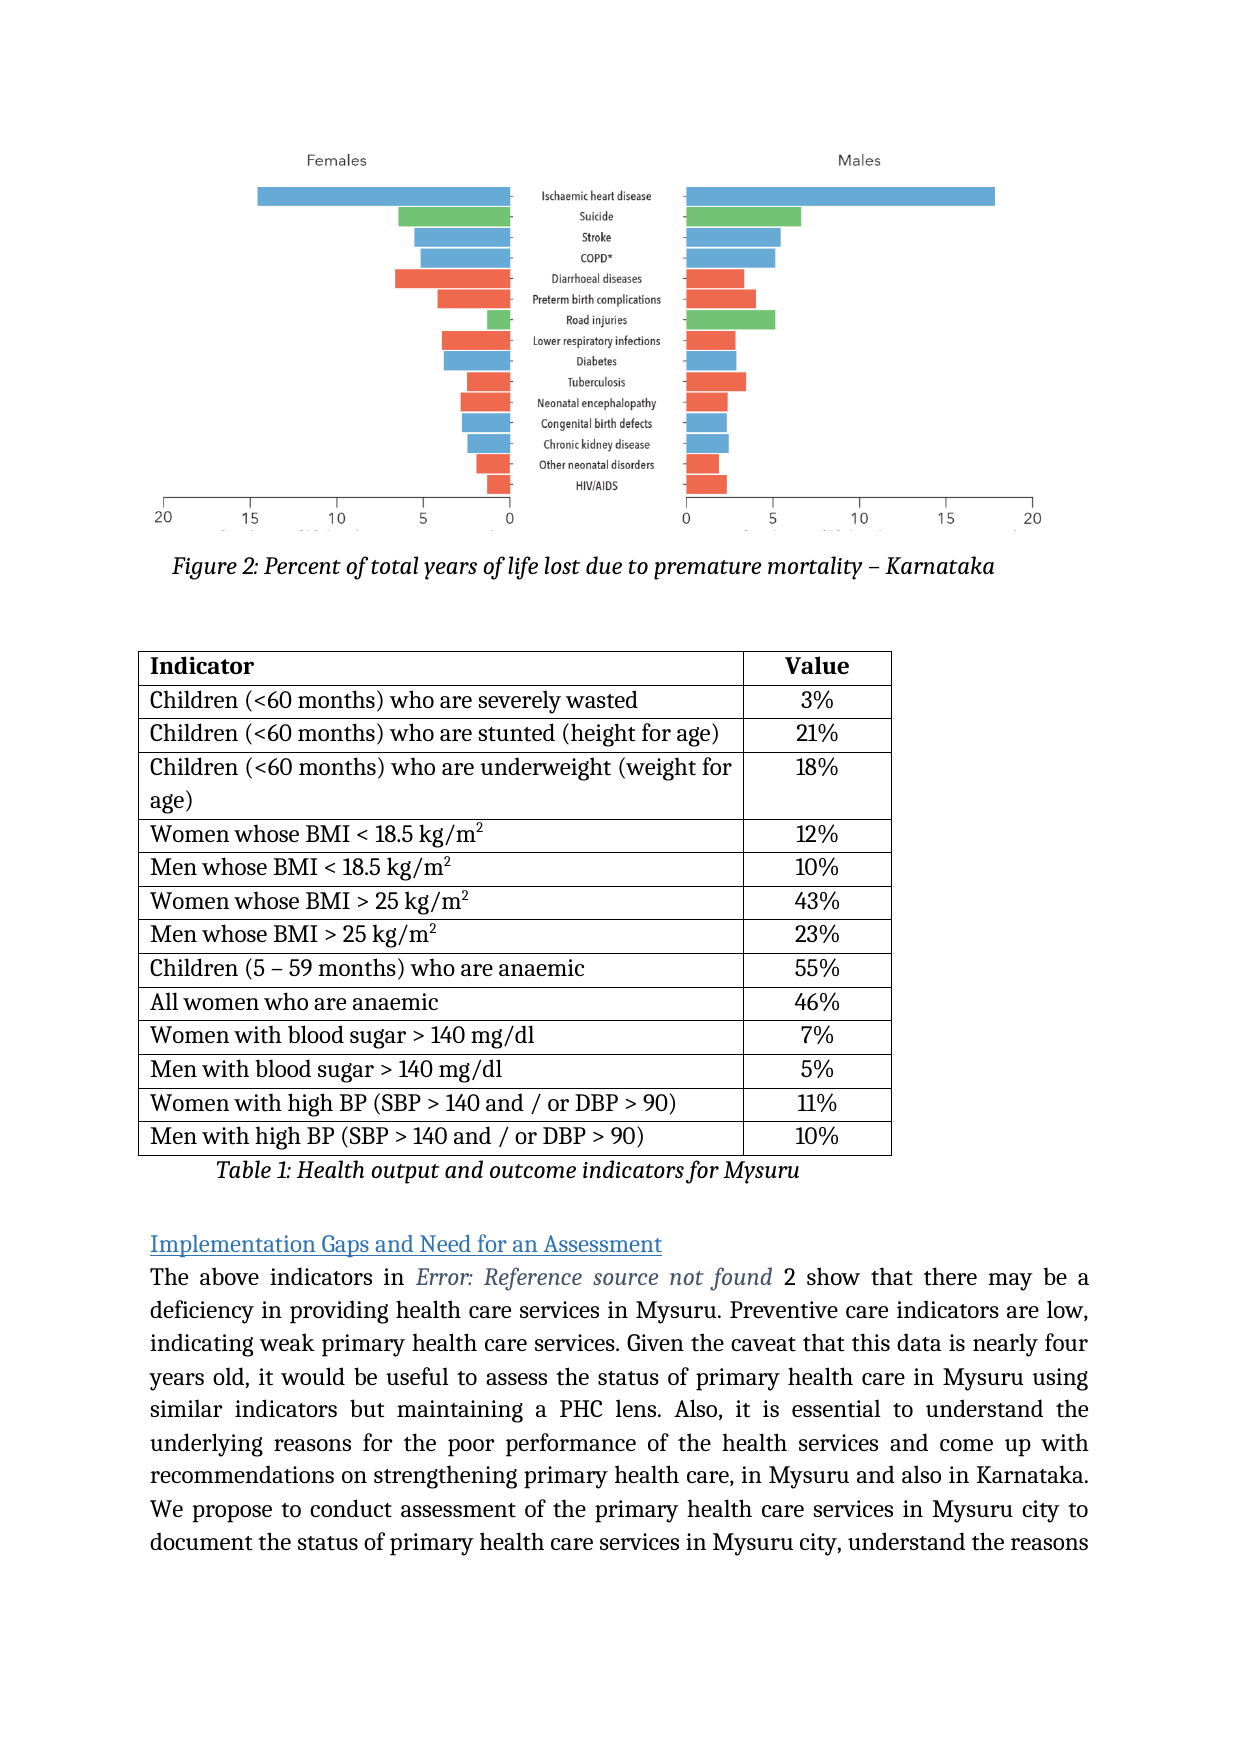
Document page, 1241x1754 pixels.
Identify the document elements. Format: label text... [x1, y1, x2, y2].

table_cell 46% [744, 988, 891, 1020]
table_header Value [744, 652, 891, 684]
table_cell 21% [744, 719, 891, 752]
table_cell 12% [744, 820, 891, 852]
picture [150, 150, 1043, 531]
table_cell Men whose BMI < 18.5 kg/m2 [139, 853, 743, 886]
text Figure 2: Percent of total years of life lost due to premature mortality – Karnataka [150, 552, 1090, 581]
subtitle Implementation Gaps and Need for an Assessment [150, 1230, 1090, 1259]
table_cell Women with high BP (SBP > 140 and / or DBP > 90) [139, 1089, 743, 1121]
table_cell Children (5 – 59 months) who are anaemic [139, 954, 743, 987]
table_cell 7% [744, 1021, 891, 1054]
table_cell 55% [744, 954, 891, 987]
text Table 1: Health output and outcome indicators for Mysuru [150, 1156, 1090, 1185]
table_cell 10% [744, 1122, 891, 1155]
table_cell Women whose BMI < 18.5 kg/m2 [139, 820, 743, 852]
table_cell 18% [744, 753, 891, 818]
table_cell All women who are anaemic [139, 988, 743, 1020]
table_cell Men whose BMI > 25 kg/m2 [139, 920, 743, 953]
table_cell 10% [744, 853, 891, 886]
table_header Indicator [139, 652, 743, 684]
table_cell Women whose BMI > 25 kg/m2 [139, 887, 743, 919]
table_cell Women with blood sugar > 140 mg/dl [139, 1021, 743, 1054]
table_cell 3% [744, 686, 891, 718]
table_cell 23% [744, 920, 891, 953]
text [150, 1263, 1090, 1556]
table_cell Men with blood sugar > 140 mg/dl [139, 1055, 743, 1088]
table_cell Children (<60 months) who are underweight (weight for age) [139, 753, 743, 818]
table_cell Children (<60 months) who are severely wasted [139, 686, 743, 718]
table_cell Children (<60 months) who are stunted (height for age) [139, 719, 743, 752]
table_cell 43% [744, 887, 891, 919]
table_cell 5% [744, 1055, 891, 1088]
table_cell 11% [744, 1089, 891, 1121]
table_cell Men with high BP (SBP > 140 and / or DBP > 90) [139, 1122, 743, 1155]
